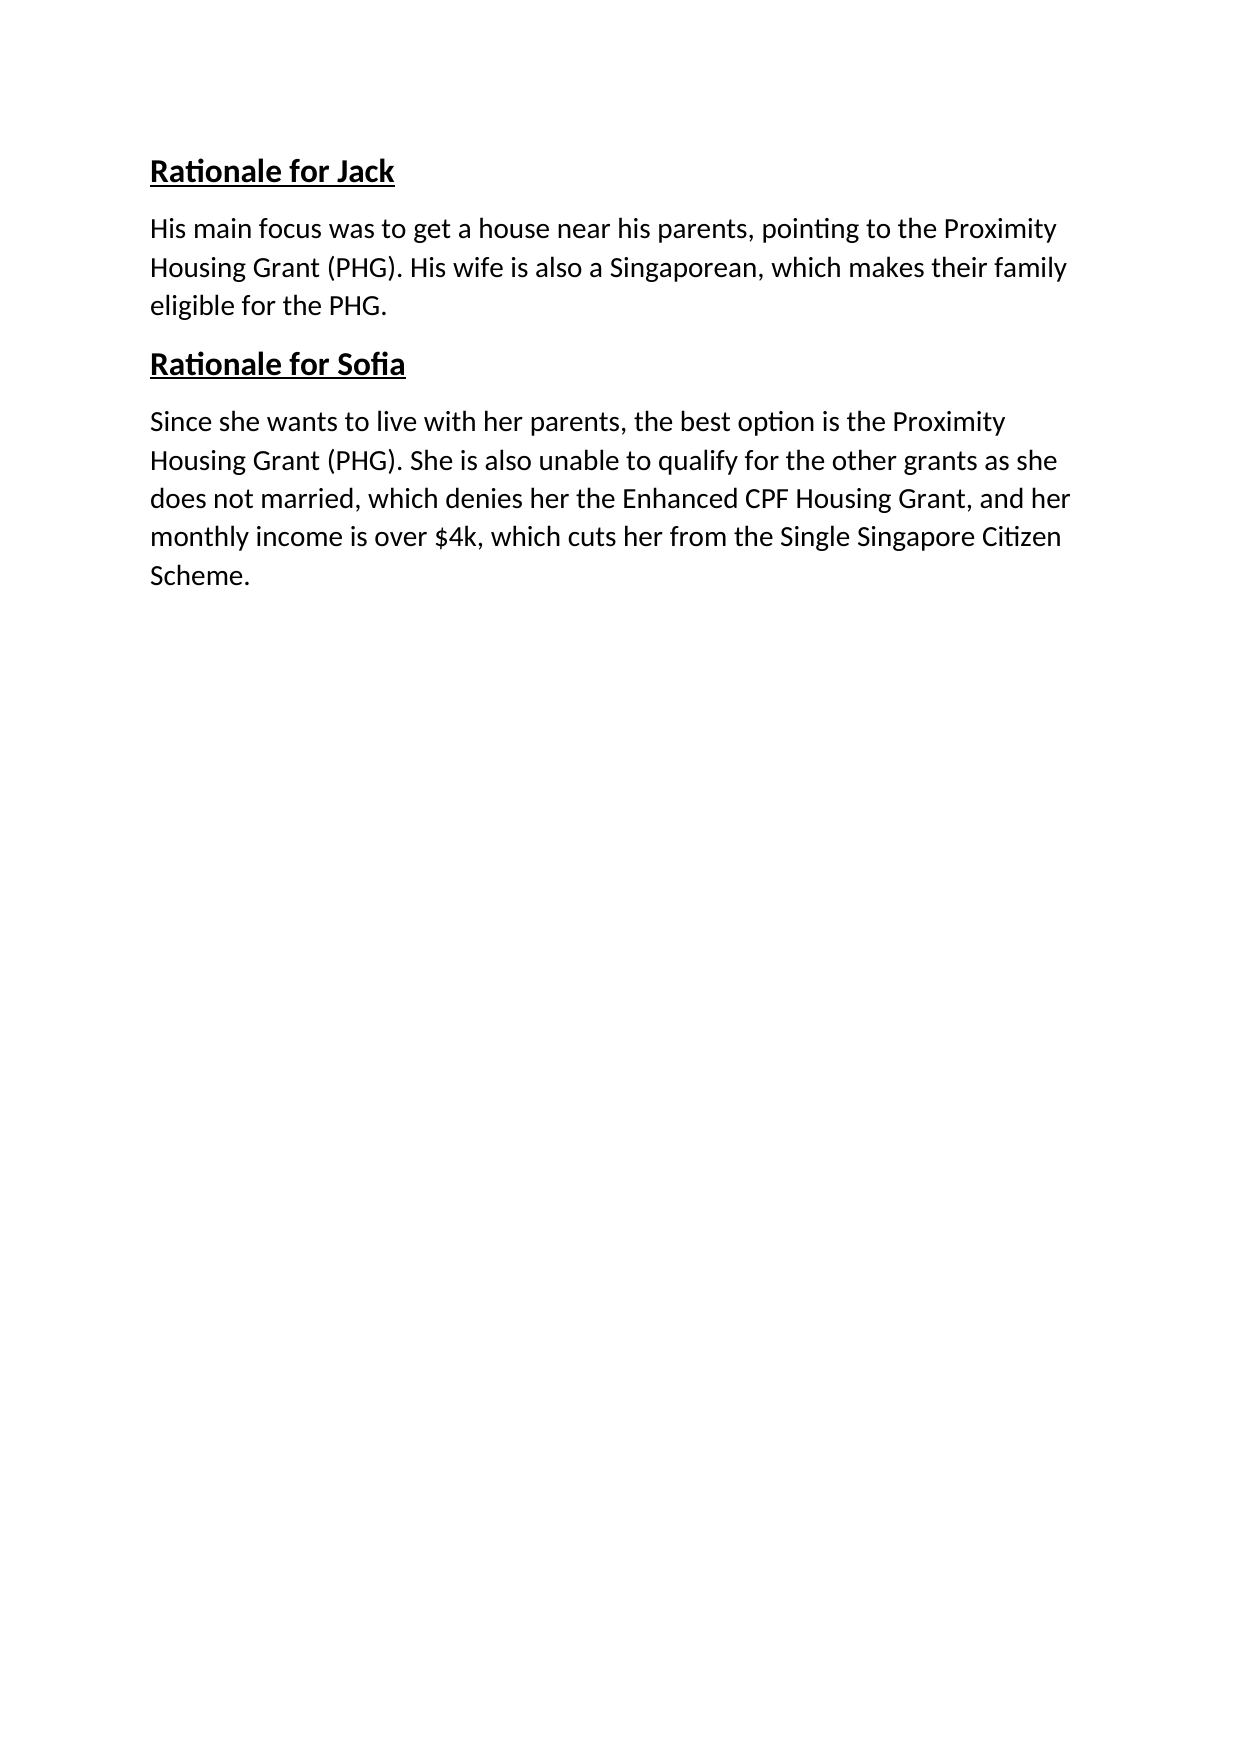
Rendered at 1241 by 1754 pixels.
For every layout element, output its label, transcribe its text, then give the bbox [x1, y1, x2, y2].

text Rationale for Jack [150, 150, 1090, 191]
text His main focus was to get a house near his parents, pointing to the Proximity Housing Grant (PHG). His wife is also a Singaporean, which makes their family eligible for the PHG. [150, 211, 1090, 323]
text Since she wants to live with her parents, the best option is the Proximity Housing Grant (PHG). She is also unable to qualify for the other grants as she does not married, which denies her the Enhanced CPF Housing Grant, and her monthly income is over $4k, which cuts her from the Single Singapore Citizen Scheme. [150, 403, 1090, 593]
text Rationale for Sofia [150, 343, 1090, 383]
